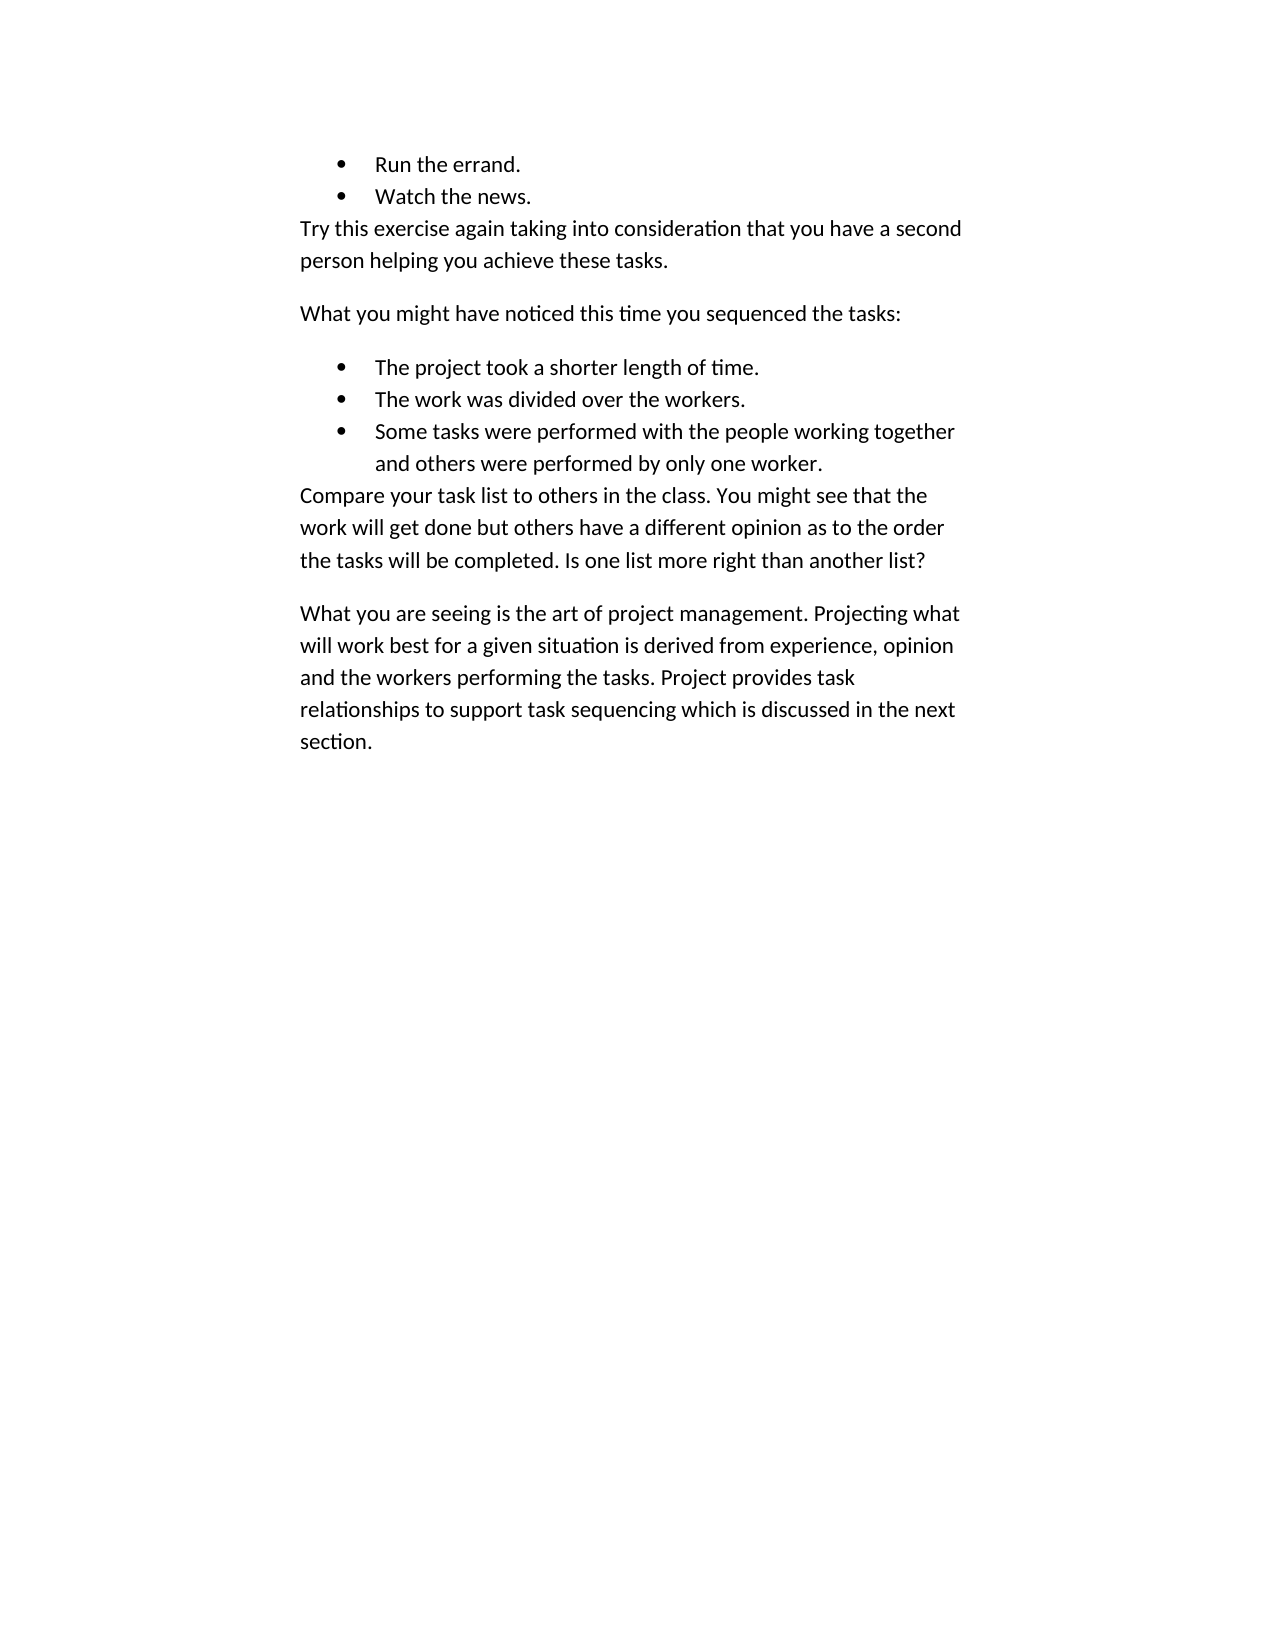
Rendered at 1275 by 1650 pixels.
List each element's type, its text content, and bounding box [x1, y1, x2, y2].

list The work was divided over the workers. [337, 385, 975, 413]
text Compare your task list to others in the class. You might see that the work will get done but others have a different opinion as to the order the tasks will be completed. Is one list more right than another list? [300, 481, 975, 574]
text Try this exercise again taking into consideration that you have a second person helping you achieve these tasks. [300, 214, 975, 274]
list The project took a shorter length of time. [337, 353, 975, 381]
list Some tasks were performed with the people working together and others were performed by only one worker. [337, 417, 975, 477]
list Watch the news. [337, 182, 975, 210]
text What you might have noticed this time you sequenced the tasks: [300, 299, 975, 328]
text What you are seeing is the art of project management. Projecting what will work best for a given situation is derived from experience, opinion and the workers performing the tasks. Project provides task relationships to support task sequencing which is discussed in the next section. [300, 599, 975, 756]
list Run the errand. [337, 150, 975, 178]
